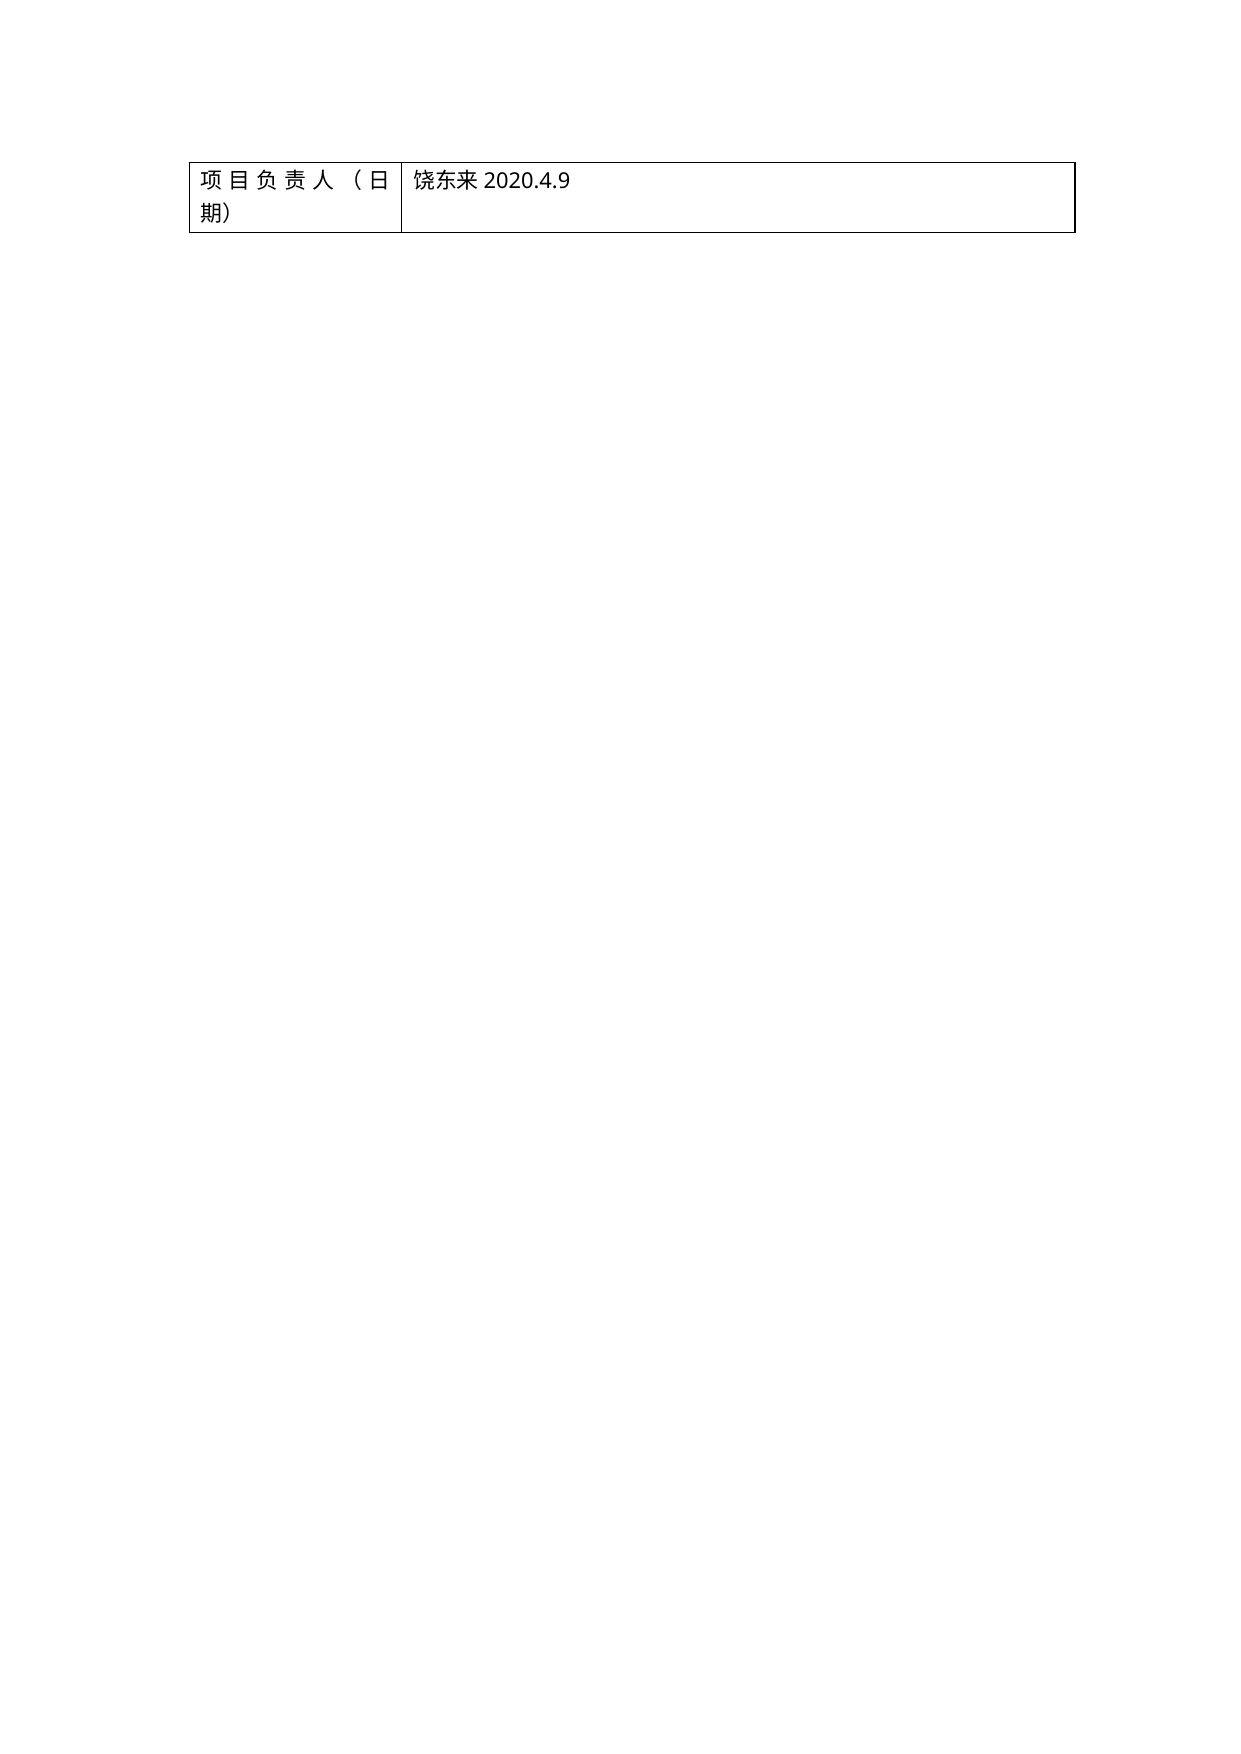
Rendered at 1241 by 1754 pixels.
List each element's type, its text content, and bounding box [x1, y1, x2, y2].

table_cell 饶东来 2020.4.9 [402, 163, 1074, 232]
table_cell 项目负责人（日期） [190, 163, 401, 232]
